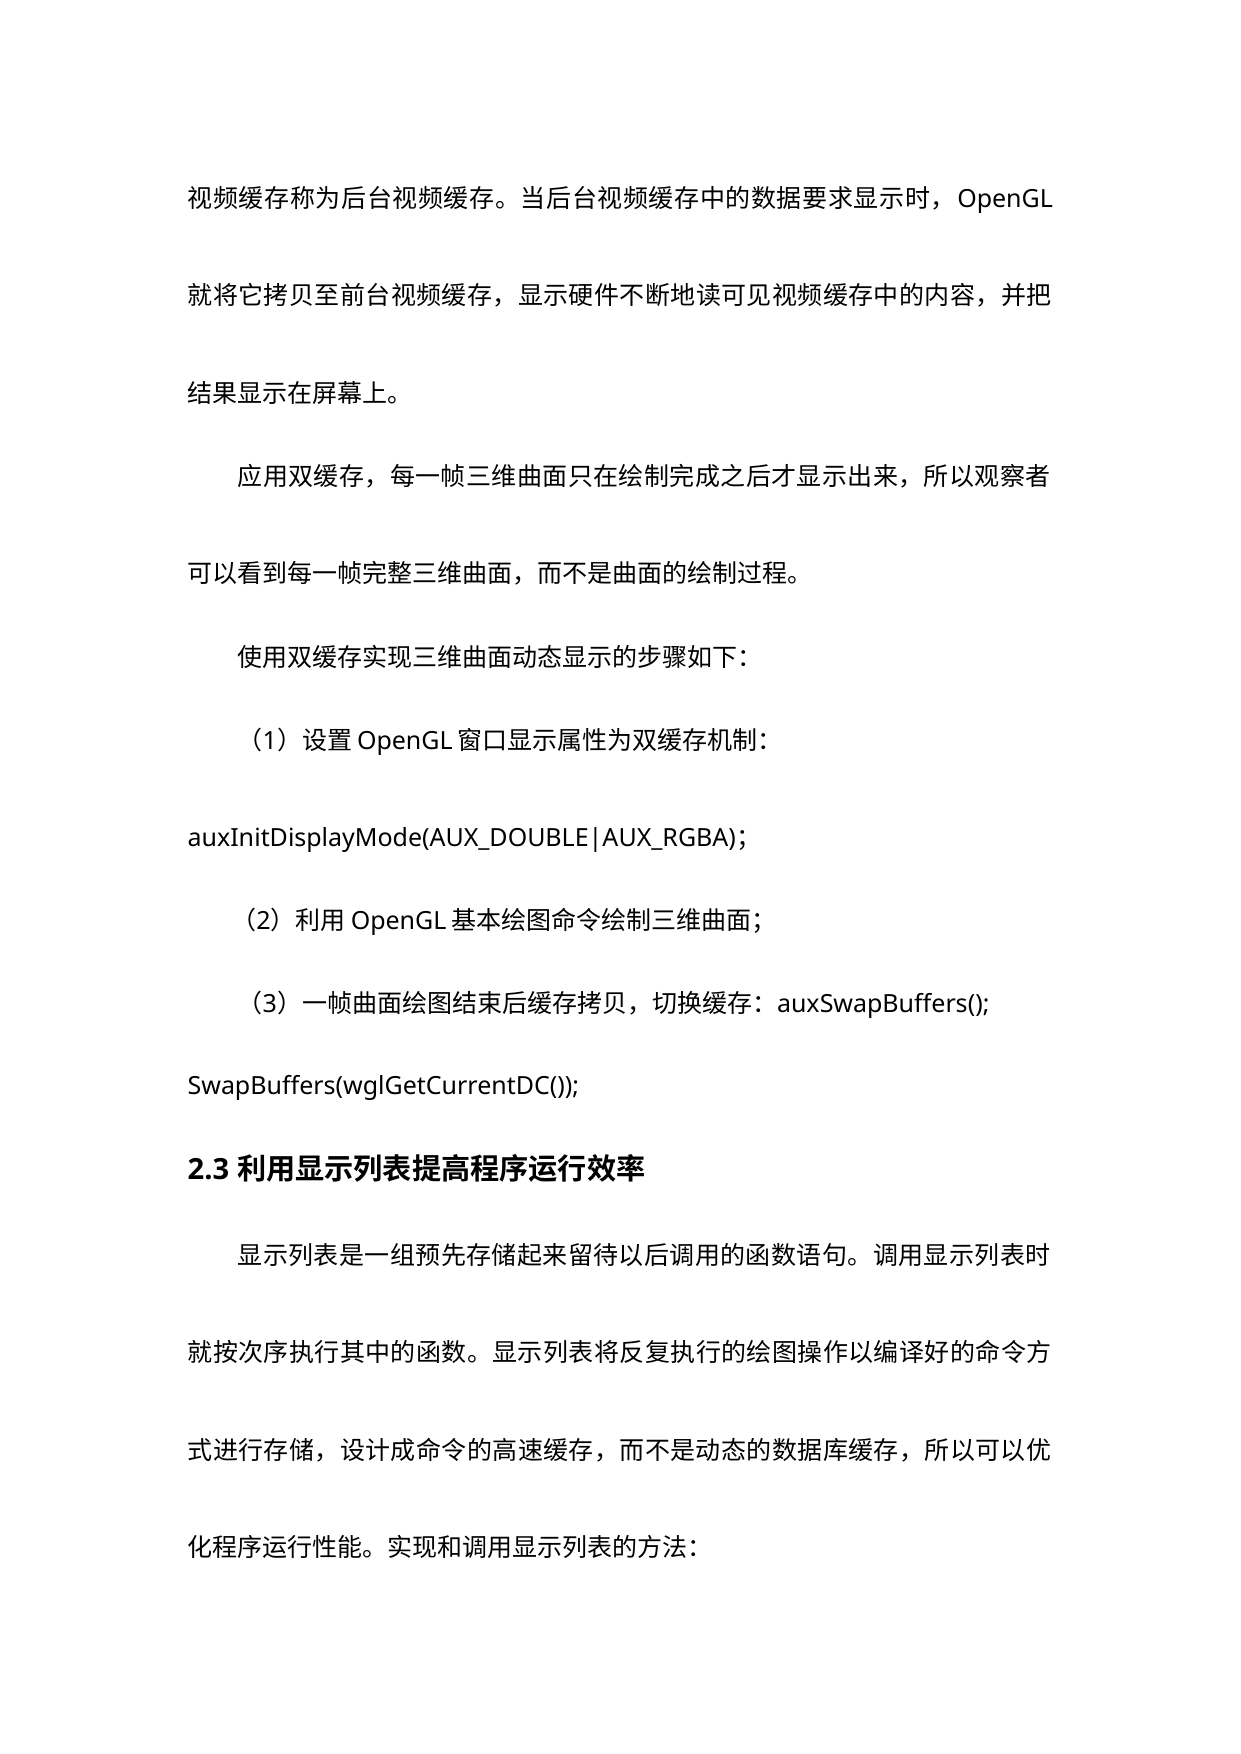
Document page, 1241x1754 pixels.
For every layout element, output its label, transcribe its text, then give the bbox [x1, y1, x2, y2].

text 使用双缓存实现三维曲面动态显示的步骤如下： [187, 623, 1053, 688]
subtitle 2.3 利用显示列表提高程序运行效率 [187, 1134, 1053, 1199]
text 应用双缓存，每一帧三维曲面只在绘制完成之后才显示出来，所以观察者可以看到每一帧完整三维曲面，而不是曲面的绘制过程。 [187, 442, 1053, 604]
text SwapBuffers(wglGetCurrentDC()); [187, 1053, 1053, 1118]
text （1）设置OpenGL窗口显示属性为双缓存机制：auxInitDisplayMode(AUX_DOUBLE|AUX_RGBA)； [187, 706, 1053, 868]
text （3）一帧曲面绘图结束后缓存拷贝，切换缓存：auxSwapBuffers(); [187, 969, 1053, 1034]
text 显示列表是一组预先存储起来留待以后调用的函数语句。调用显示列表时就按次序执行其中的函数。显示列表将反复执行的绘图操作以编译好的命令方式进行存储，设计成命令的高速缓存，而不是动态的数据库缓存，所以可以优化程序运行性能。实现和调用显示列表的方法： [187, 1221, 1053, 1578]
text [187, 164, 1053, 424]
text （2）利用OpenGL基本绘图命令绘制三维曲面； [187, 886, 1053, 951]
